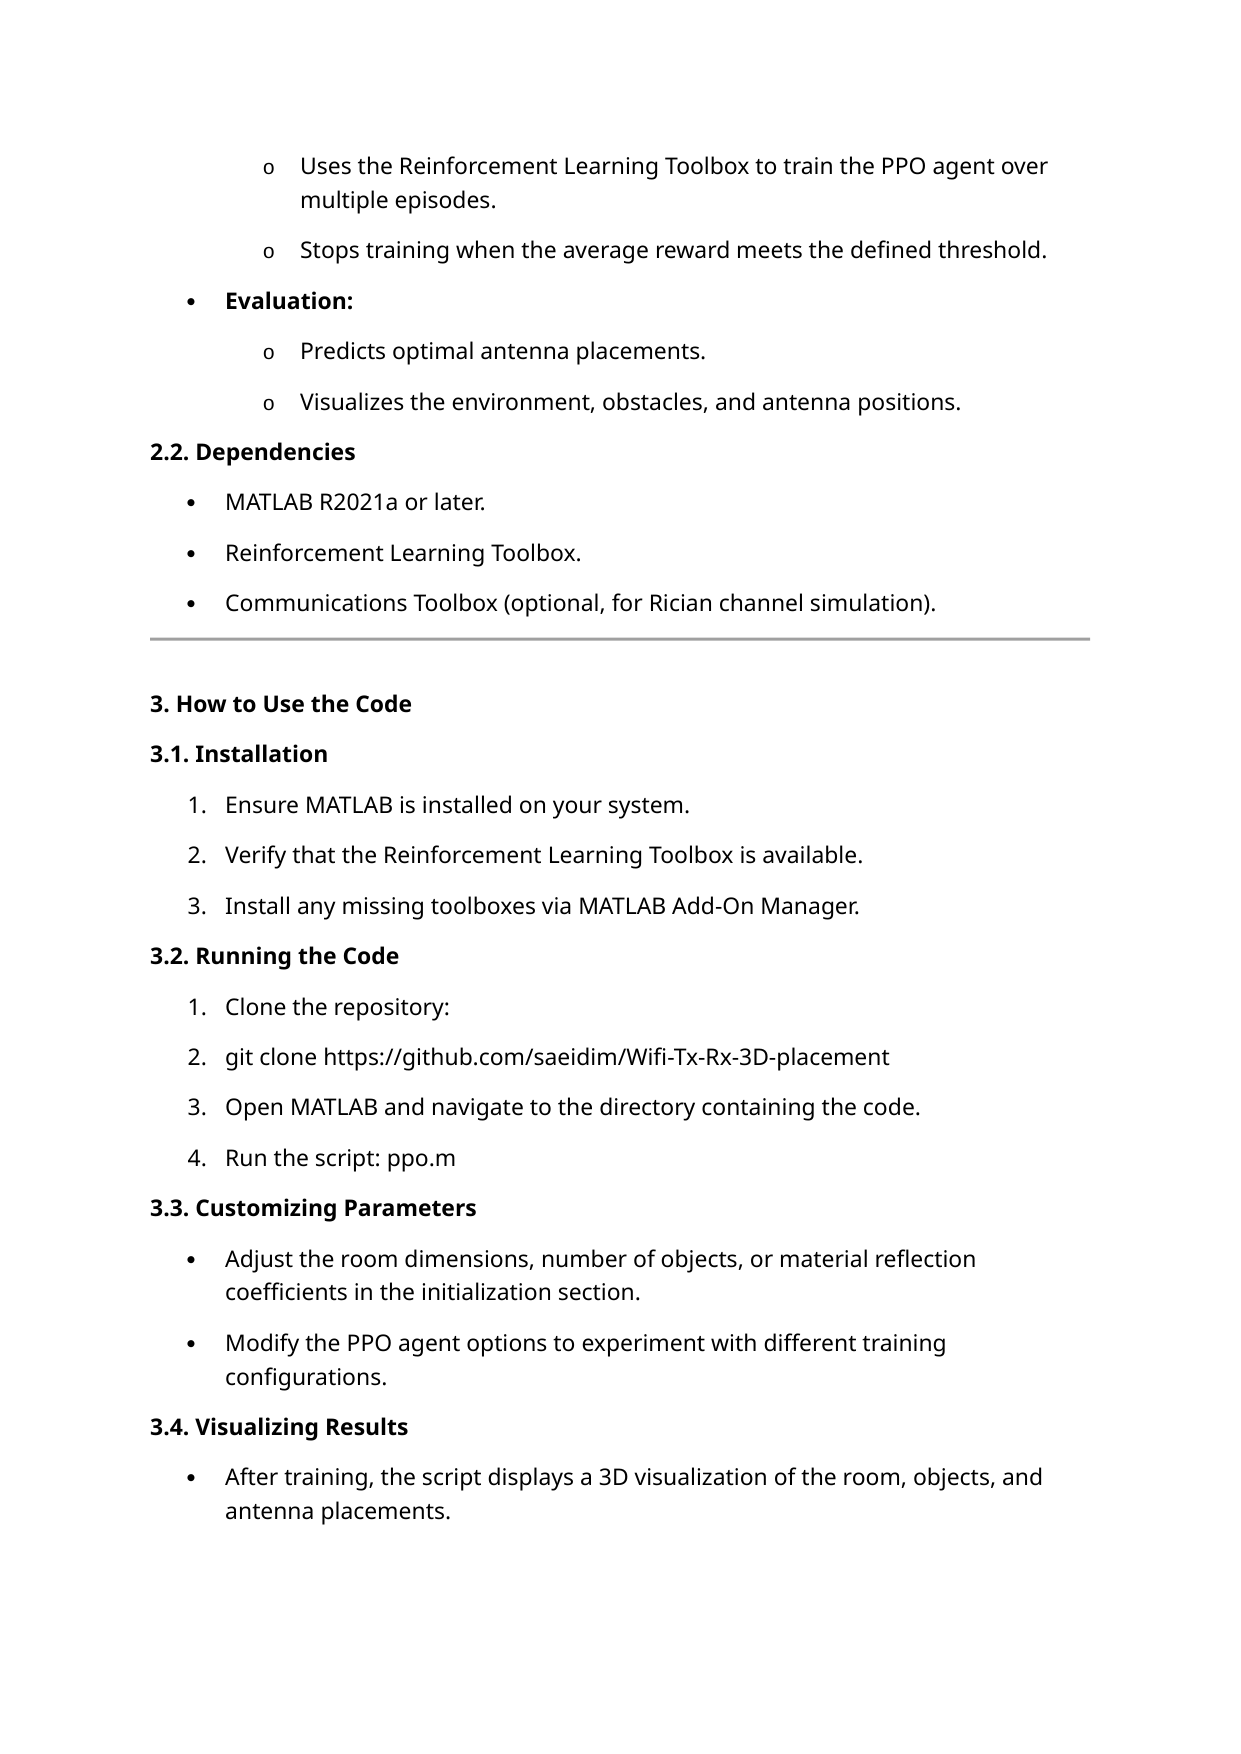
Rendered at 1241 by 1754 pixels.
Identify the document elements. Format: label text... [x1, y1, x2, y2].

list Modify the PPO agent options to experiment with different training configurations. [187, 1327, 1090, 1392]
list MATLAB R2021a or later. [187, 486, 1090, 517]
text 3.1. Installation [150, 738, 1090, 769]
list Run the script: ppo.m [187, 1142, 1090, 1173]
list Uses the Reinforcement Learning Toolbox to train the PPO agent over multiple episodes. [262, 150, 1090, 215]
text 3.3. Customizing Parameters [150, 1192, 1090, 1223]
text 3. How to Use the Code [150, 688, 1090, 719]
list Communications Toolbox (optional, for Rician channel simulation). [187, 587, 1090, 618]
list Install any missing toolboxes via MATLAB Add-On Manager. [187, 889, 1090, 921]
list Ensure MATLAB is installed on your system. [187, 789, 1090, 820]
list Predicts optimal antenna placements. [262, 335, 1090, 366]
list Open MATLAB and navigate to the directory containing the code. [187, 1091, 1090, 1122]
list Adjust the room dimensions, number of objects, or material reflection coefficients in the initialization section. [187, 1242, 1090, 1307]
list Verify that the Reinforcement Learning Toolbox is available. [187, 839, 1090, 870]
list Stops training when the average reward meets the defined threshold. [262, 234, 1090, 265]
text 3.2. Running the Code [150, 940, 1090, 971]
text 3.4. Visualizing Results [150, 1411, 1090, 1442]
list git clone https://github.com/saeidim/Wifi-Tx-Rx-3D-placement [187, 1041, 1090, 1072]
list After training, the script displays a 3D visualization of the room, objects, and antenna placements. [187, 1461, 1090, 1526]
list Reinforcement Learning Toolbox. [187, 537, 1090, 568]
list Clone the repository: [187, 990, 1090, 1022]
text 2.2. Dependencies [150, 436, 1090, 467]
list Evaluation: [187, 284, 1090, 316]
list Visualizes the environment, obstacles, and antenna positions. [262, 385, 1090, 417]
